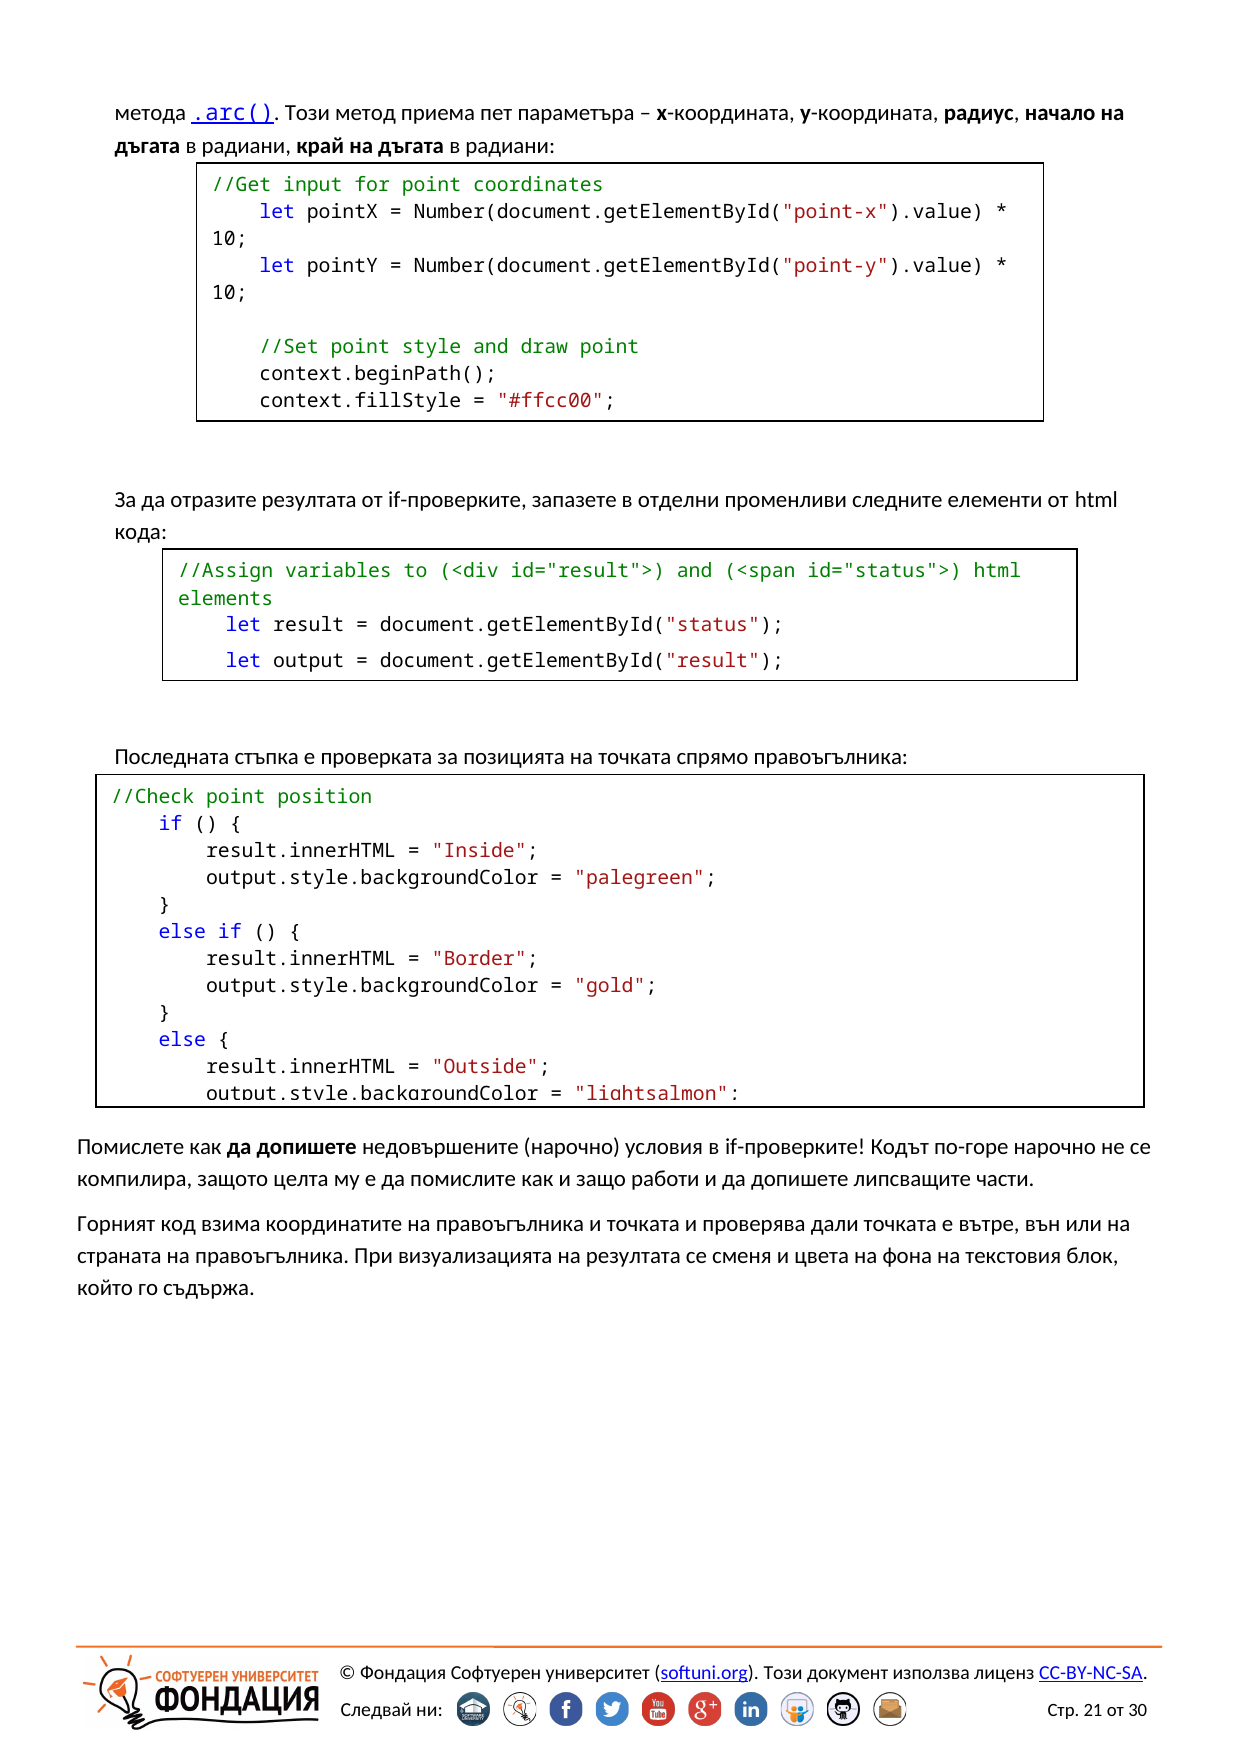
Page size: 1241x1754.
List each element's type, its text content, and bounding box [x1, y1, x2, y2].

picture [595, 1692, 629, 1726]
picture [457, 1692, 490, 1726]
picture [873, 1692, 907, 1726]
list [114, 95, 1163, 159]
picture [780, 1692, 814, 1726]
text Горният код взима координатите на правоъгълника и точката и проверява дали точката е вътре, вън или на страната на правоъгълника. При визуализацията на резултата се сменя и цвета на фона на текстовия блок, който го съдържа. [77, 1209, 1163, 1301]
picture [549, 1692, 583, 1726]
picture [642, 1692, 675, 1726]
text Помислете как да допишете недовършените (нарочно) условия в if-проверките! Кодът по-горе нарочно не се компилира, защото целта му е да помислите как и защо работи и да допишете липсващите части. [77, 1132, 1163, 1192]
picture [82, 1654, 319, 1730]
list Последната стъпка е проверката за позицията на точката спрямо правоъгълника: [114, 742, 1163, 770]
picture [688, 1692, 722, 1726]
list За да отразите резултата от if-проверките, запазете в отделни променливи следните елементи от html кода: [114, 485, 1163, 545]
picture [827, 1692, 860, 1726]
picture [503, 1692, 537, 1726]
picture [734, 1692, 768, 1726]
